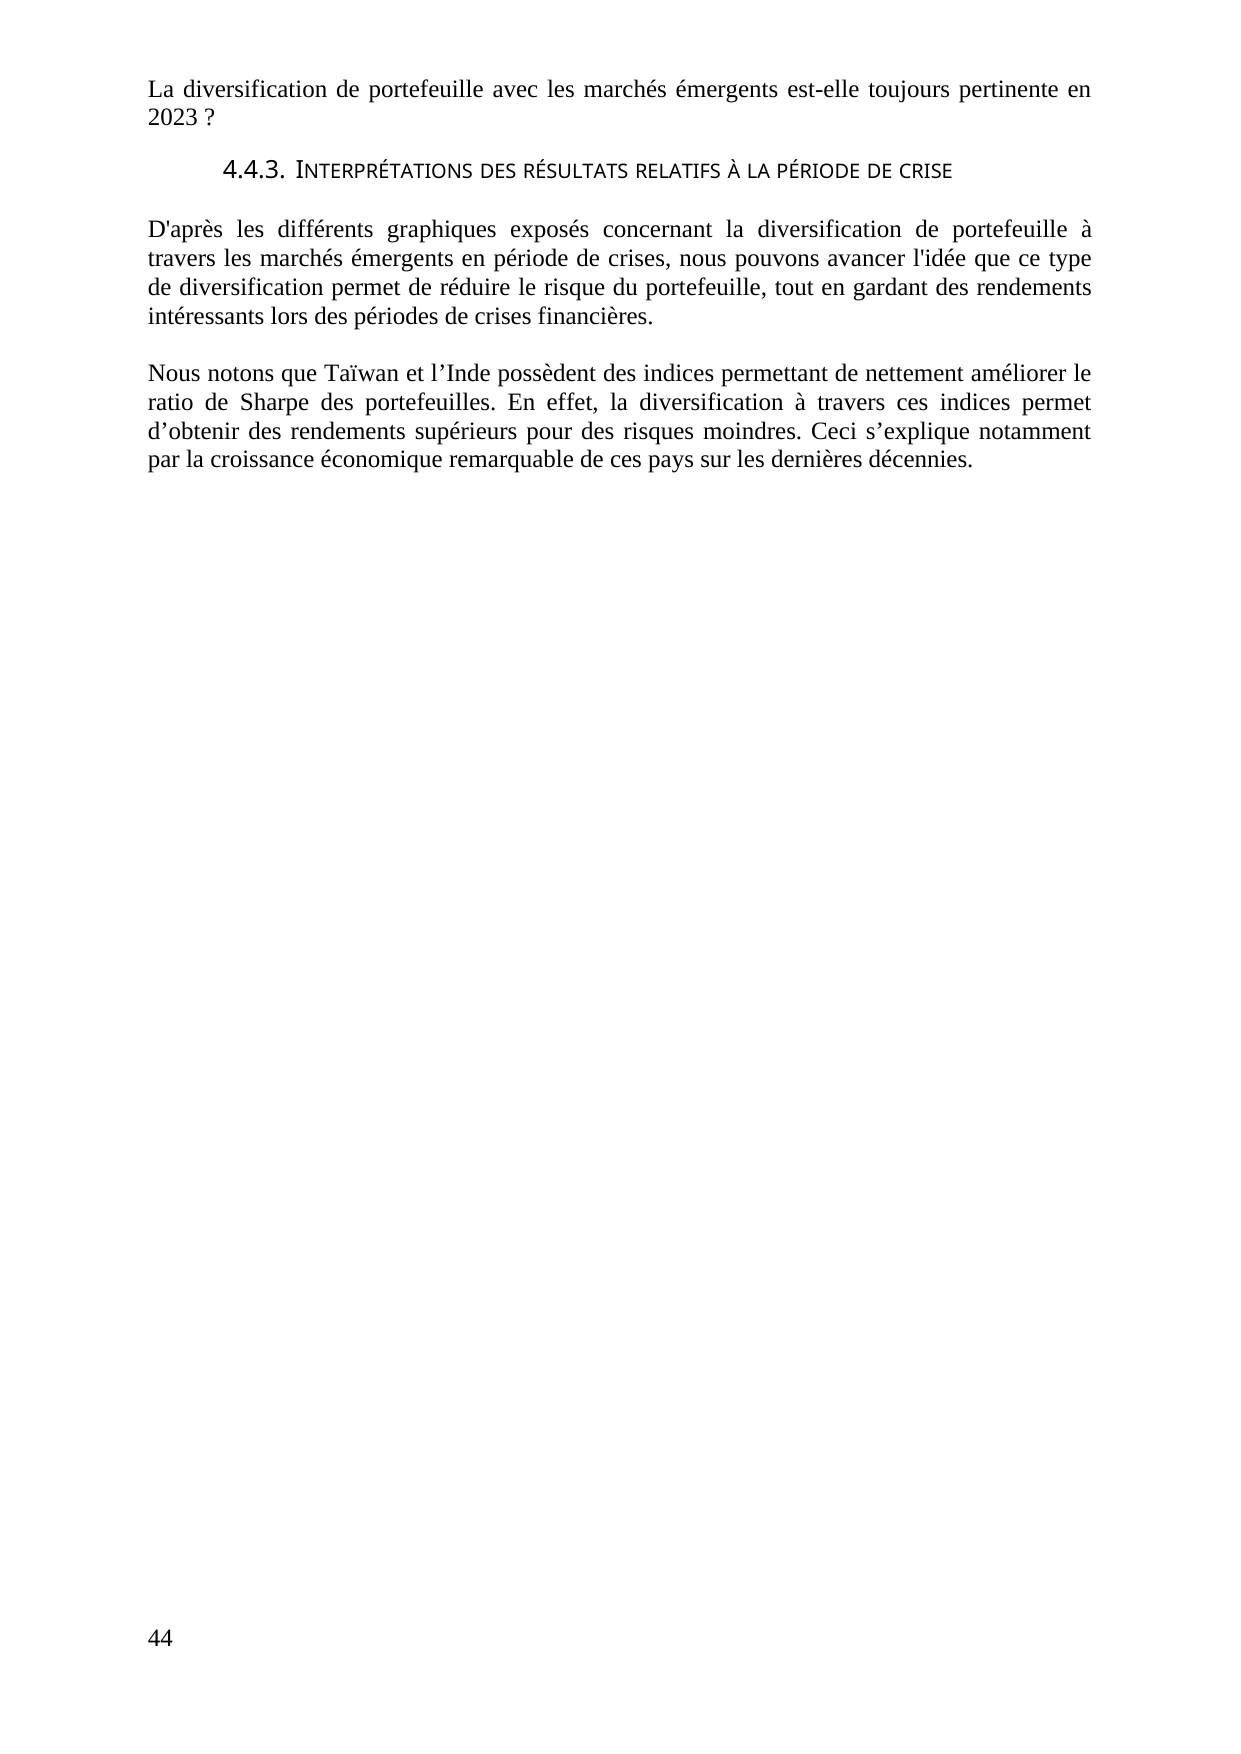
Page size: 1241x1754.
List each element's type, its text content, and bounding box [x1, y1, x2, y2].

text Nous notons que Taïwan et l’Inde possèdent des indices permettant de nettement améliorer le ratio de Sharpe des portefeuilles. En effet, la diversification à travers ces indices permet d’obtenir des rendements supérieurs pour des risques moindres. Ceci s’explique notamment par la croissance économique remarquable de ces pays sur les dernières décennies. [148, 358, 1093, 473]
text D'après les différents graphiques exposés concernant la diversification de portefeuille à travers les marchés émergents en période de crises, nous pouvons avancer l'idée que ce type de diversification permet de réduire le risque du portefeuille, tout en gardant des rendements intéressants lors des périodes de crises financières. [148, 214, 1093, 329]
subtitle Interprétations des résultats relatifs à la période de crise [223, 152, 1093, 186]
